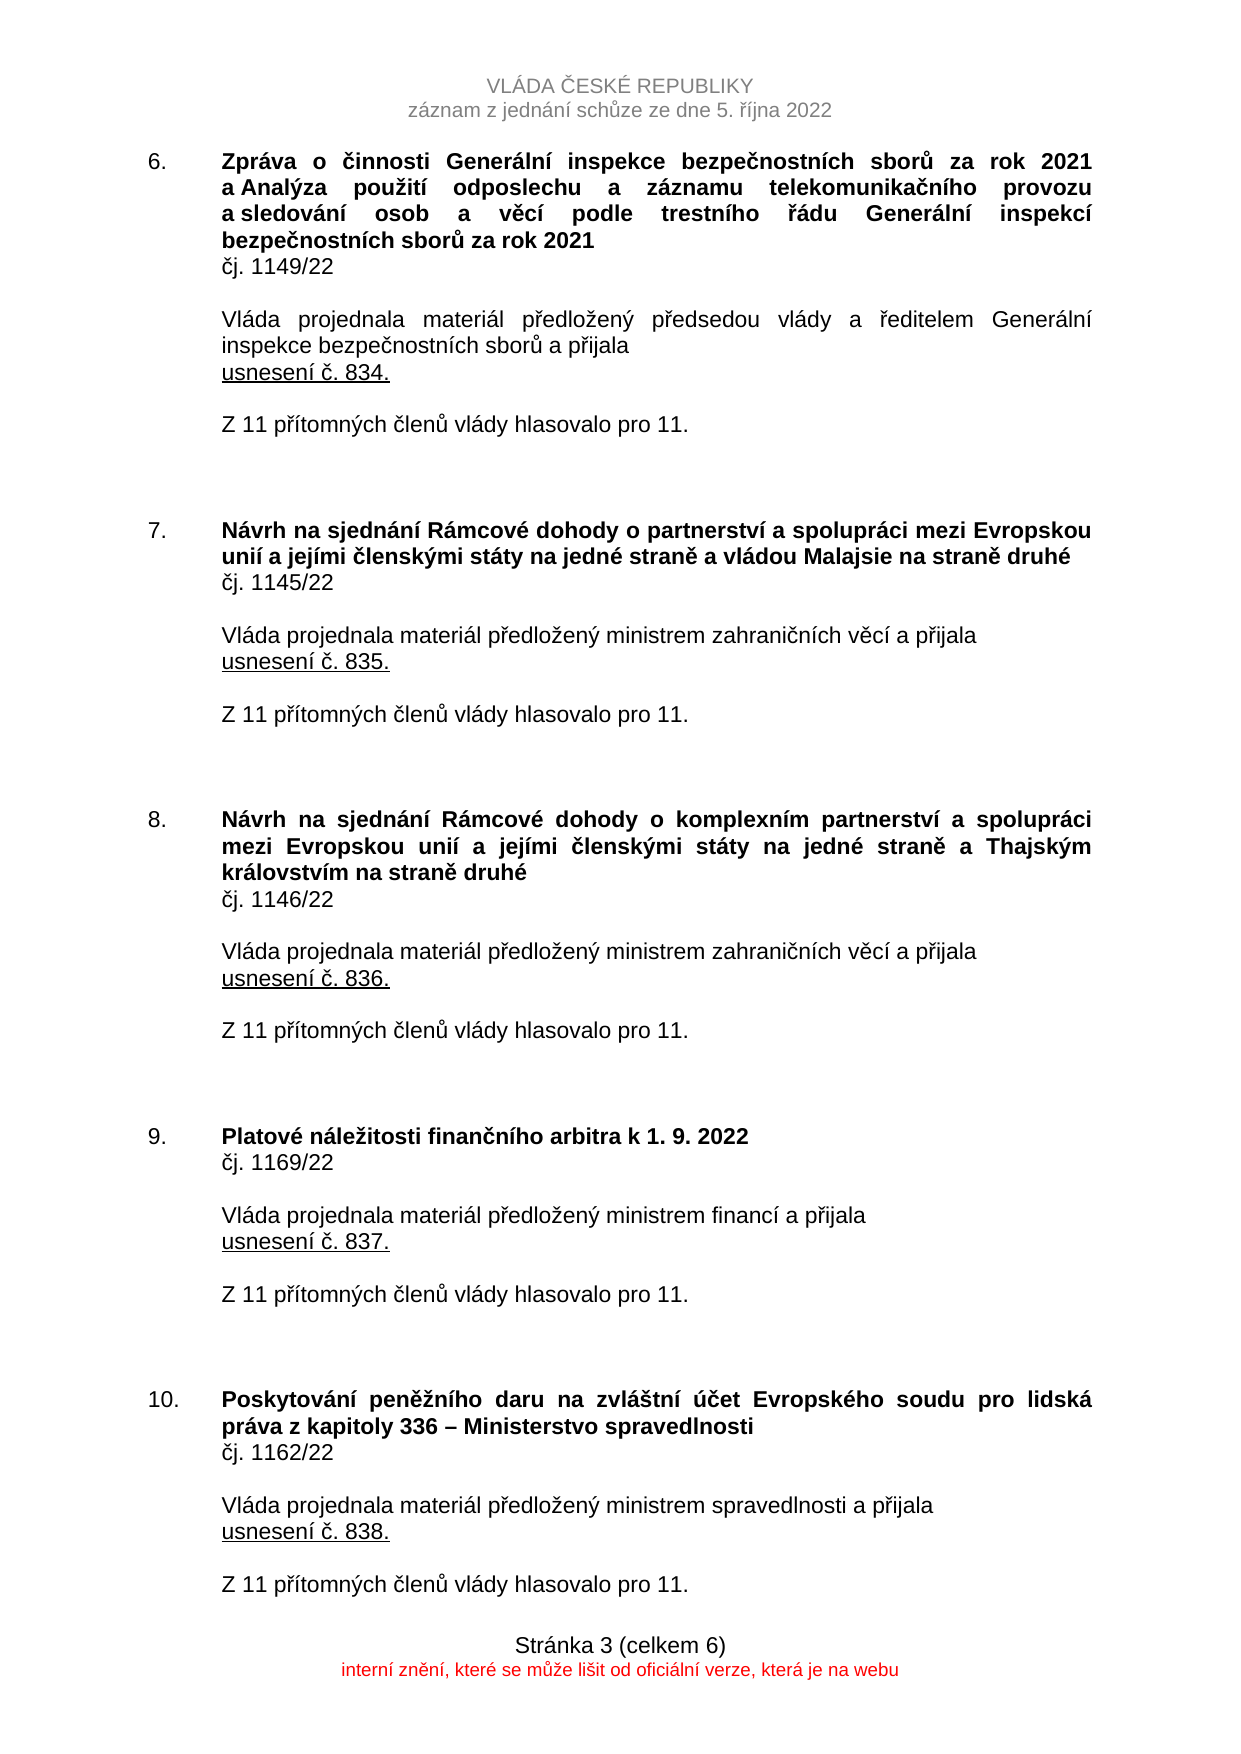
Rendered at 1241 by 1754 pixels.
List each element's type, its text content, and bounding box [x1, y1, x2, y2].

text Vláda projednala materiál předložený předsedou vlády a ředitelem Generální inspekce bezpečnostních sborů a přijala [148, 306, 1093, 358]
text 10. Poskytování peněžního daru na zvláštní účet Evropského soudu pro lidská práva z kapitoly 336 – Ministerstvo spravedlnosti [148, 1386, 1093, 1439]
text čj. 1149/22 [148, 253, 1093, 279]
text usnesení č. 836. [148, 964, 1093, 991]
text Z 11 přítomných členů vlády hlasovalo pro 11. [148, 1571, 1093, 1597]
text čj. 1145/22 [148, 569, 1093, 596]
text Vláda projednala materiál předložený ministrem financí a přijala [148, 1202, 1093, 1228]
text čj. 1146/22 [148, 886, 1093, 912]
text Vláda projednala materiál předložený ministrem zahraničních věcí a přijala [148, 938, 1093, 964]
text Z 11 přítomných členů vlády hlasovalo pro 11. [148, 411, 1093, 437]
text Vláda projednala materiál předložený ministrem zahraničních věcí a přijala [148, 622, 1093, 648]
text 6. Zpráva o činnosti Generální inspekce bezpečnostních sborů za rok 2021 a Analýza použití odposlechu a záznamu telekomunikačního provozu a sledování osob a věcí podle trestního řádu Generální inspekcí bezpečnostních sborů za rok 2021 [148, 148, 1093, 253]
text usnesení č. 834. [148, 358, 1093, 385]
text 9. Platové náležitosti finančního arbitra k 1. 9. 2022 [148, 1123, 1093, 1149]
text Vláda projednala materiál předložený ministrem spravedlnosti a přijala [148, 1492, 1093, 1518]
text Z 11 přítomných členů vlády hlasovalo pro 11. [148, 701, 1093, 727]
text Z 11 přítomných členů vlády hlasovalo pro 11. [148, 1017, 1093, 1044]
text usnesení č. 835. [148, 648, 1093, 675]
text 8. Návrh na sjednání Rámcové dohody o komplexním partnerství a spolupráci mezi Evropskou unií a jejími členskými státy na jedné straně a Thajským královstvím na straně druhé [148, 806, 1093, 886]
text čj. 1162/22 [148, 1439, 1093, 1465]
text 7. Návrh na sjednání Rámcové dohody o partnerství a spolupráci mezi Evropskou unií a jejími členskými státy na jedné straně a vládou Malajsie na straně druhé [148, 517, 1093, 569]
text usnesení č. 838. [148, 1518, 1093, 1544]
text usnesení č. 837. [148, 1228, 1093, 1254]
text Z 11 přítomných členů vlády hlasovalo pro 11. [148, 1281, 1093, 1307]
text čj. 1169/22 [148, 1149, 1093, 1175]
